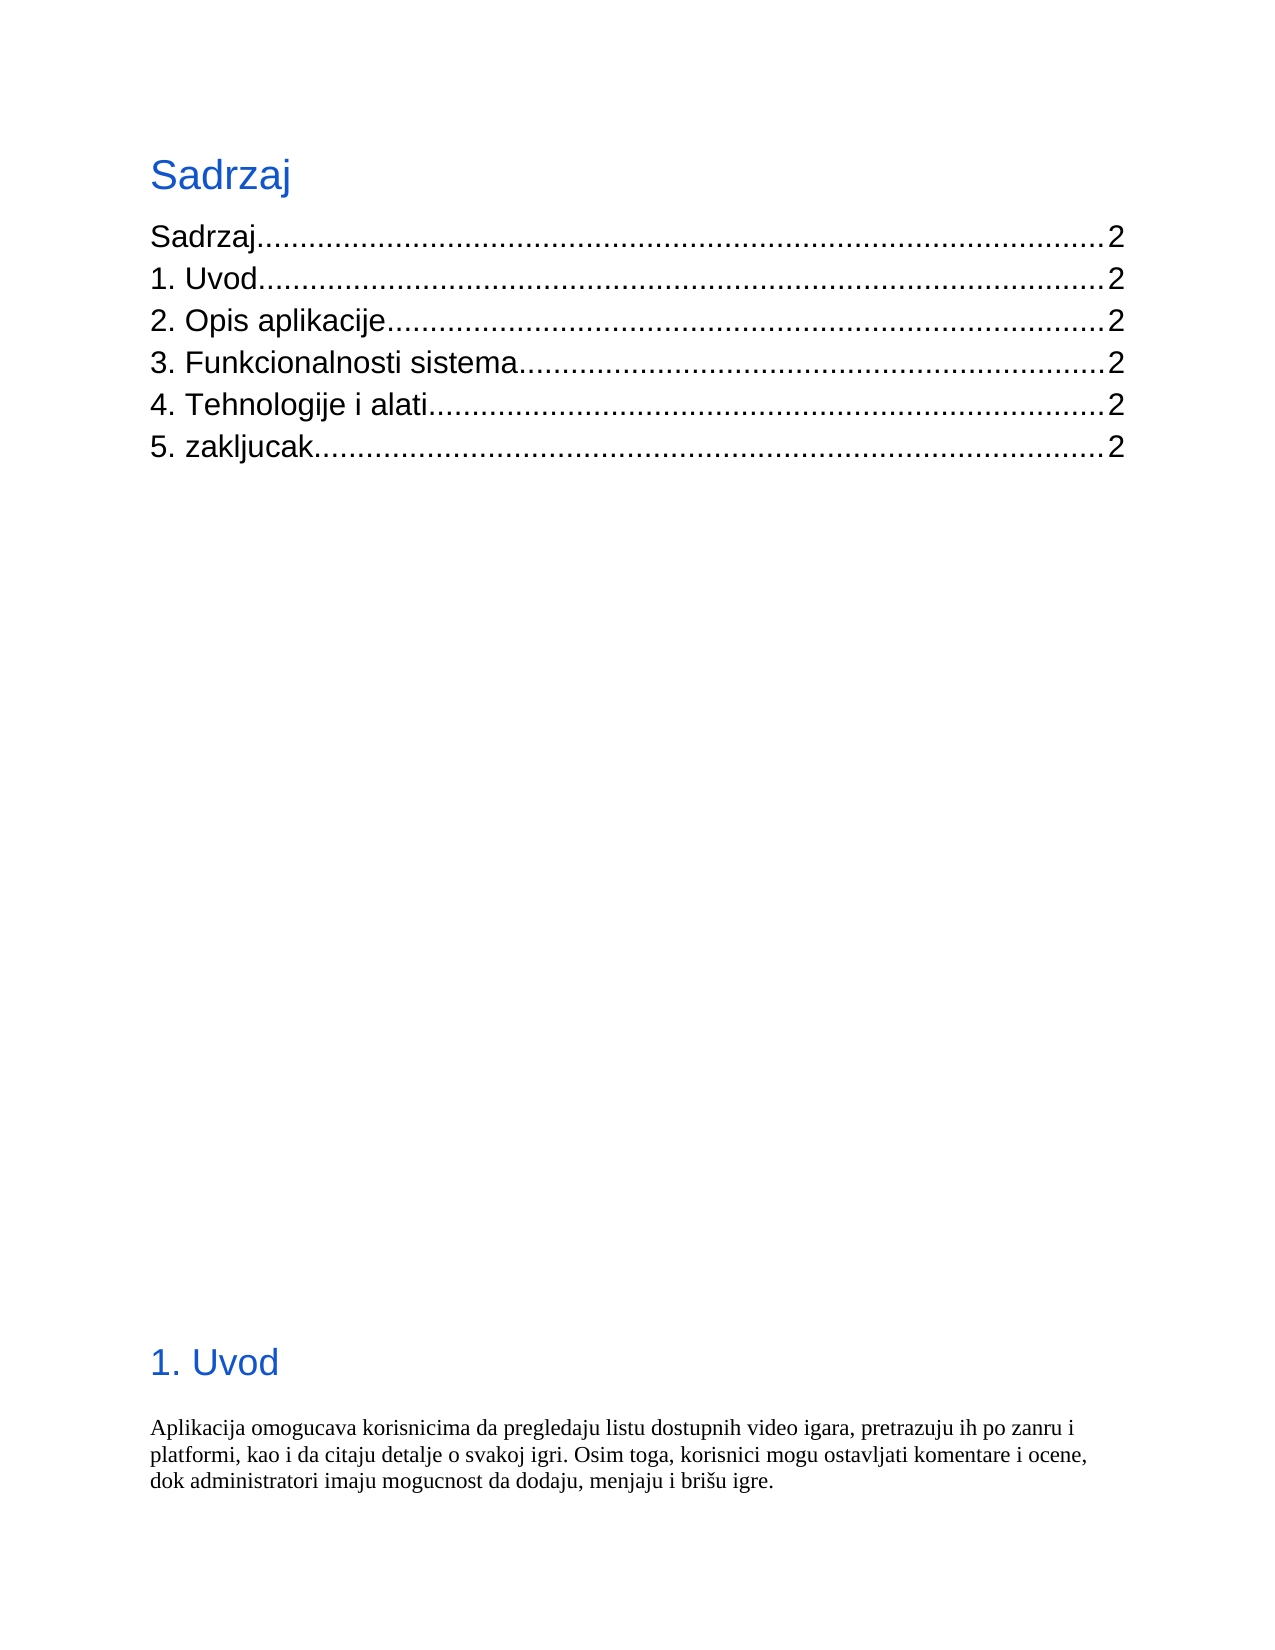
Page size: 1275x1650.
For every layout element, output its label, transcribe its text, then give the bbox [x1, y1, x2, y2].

subtitle 1. Uvod [150, 1340, 1125, 1383]
subtitle Sadrzaj [150, 150, 1125, 198]
text Aplikacija omogucava korisnicima da pregledaju listu dostupnih video igara, pretrazuju ih po zanru i platformi, kao i da citaju detalje o svakoj igri. Osim toga, korisnici mogu ostavljati komentare i ocene, dok administratori imaju mogucnost da dodaju, menjaju i brišu igre. [150, 1414, 1125, 1493]
